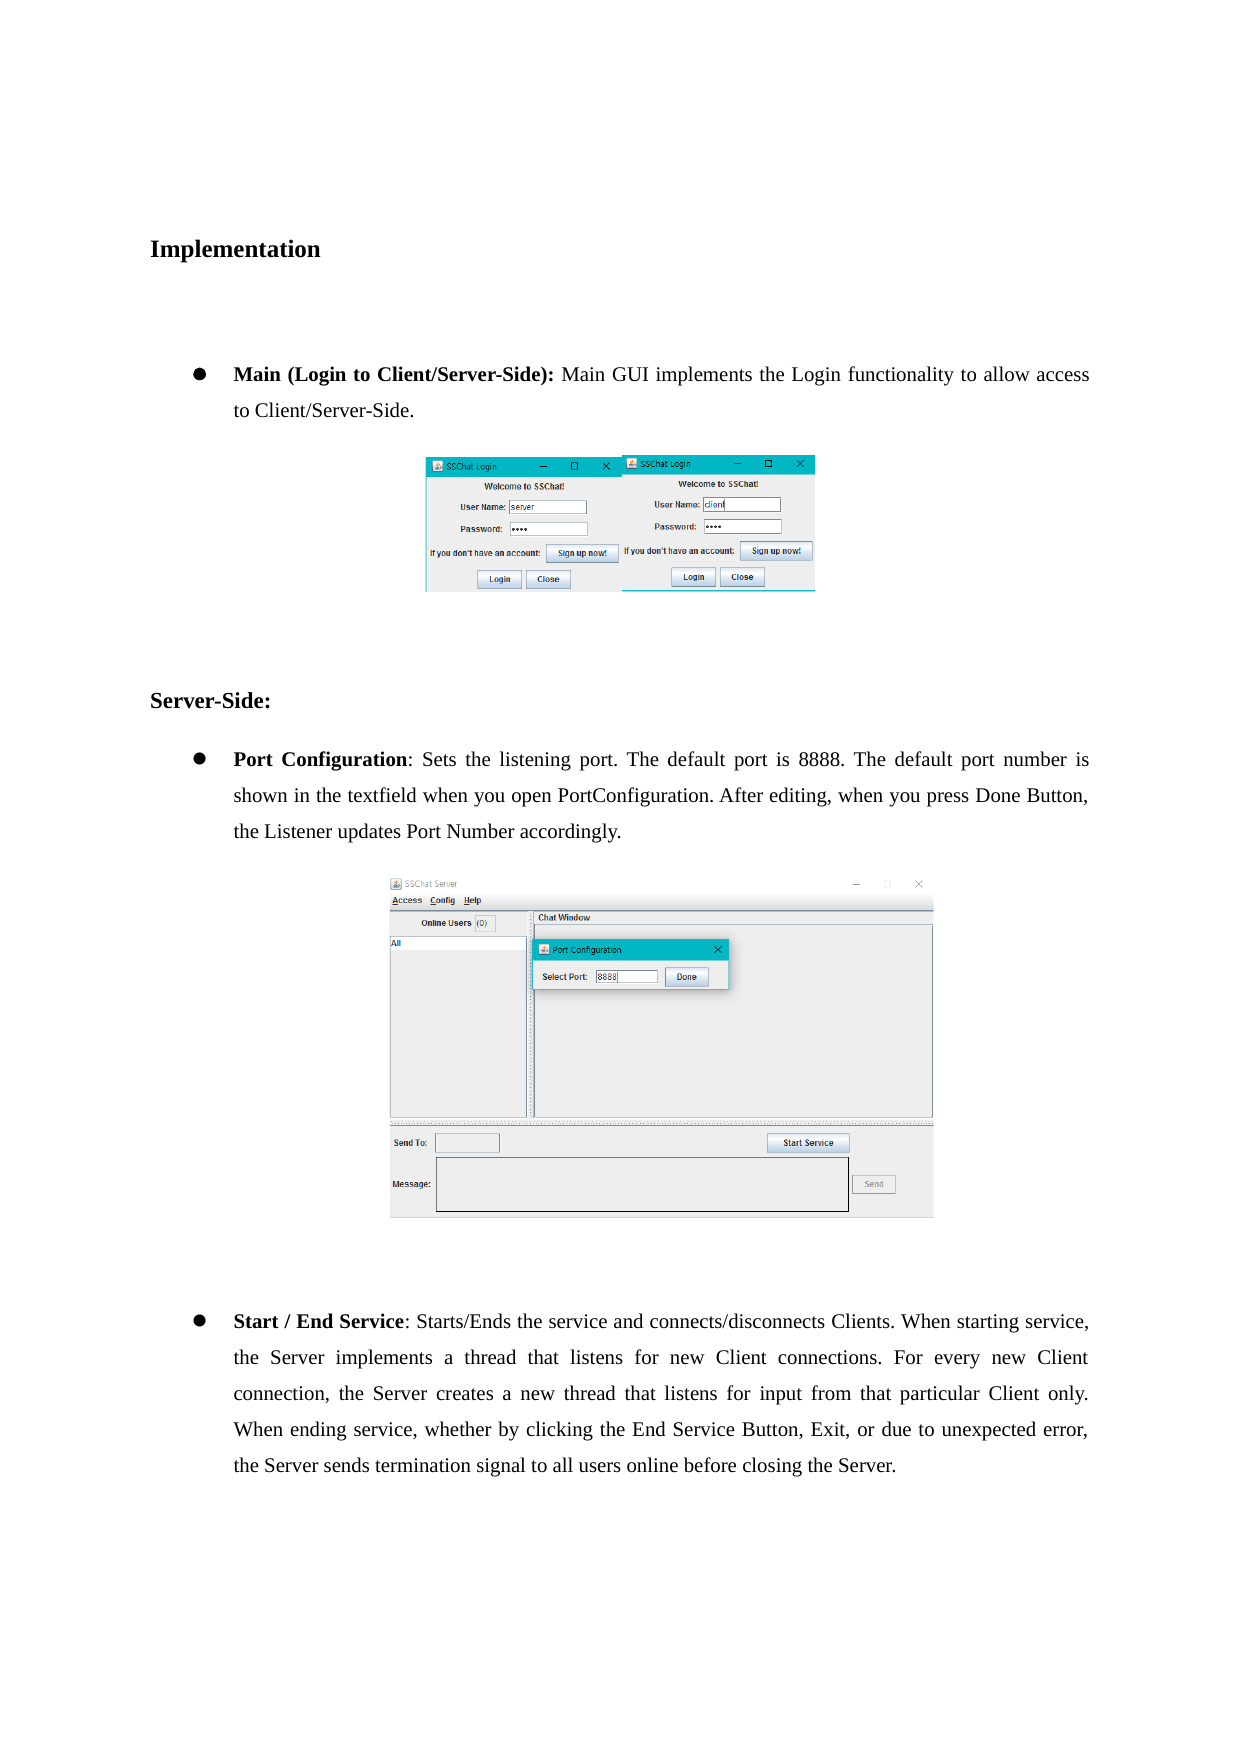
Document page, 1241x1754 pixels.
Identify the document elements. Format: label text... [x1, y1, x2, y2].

list Main (Login to Client/Server-Side): Main GUI implements the Login functionality to allow access to Client/Server-Side. [192, 362, 1090, 422]
text Server-Side: [150, 687, 1090, 713]
list Start / End Service: Starts/Ends the service and connects/disconnects Clients. When starting service, the Server implements a thread that listens for new Client connections. For every new Client connection, the Server creates a new thread that listens for input from that particular Client only. When ending service, whether by clicking the End Service Button, Exit, or due to unexpected error, the Server sends termination signal to all users online before closing the Server. [192, 1309, 1090, 1477]
picture [389, 876, 934, 1218]
list Port Configuration: Sets the listening port. The default port is 8888. The default port number is shown in the textfield when you open PortConfiguration. After editing, when you press Done Button, the Listener updates Port Number accordingly. [192, 747, 1090, 843]
picture [425, 455, 815, 592]
text Implementation [150, 234, 1090, 263]
